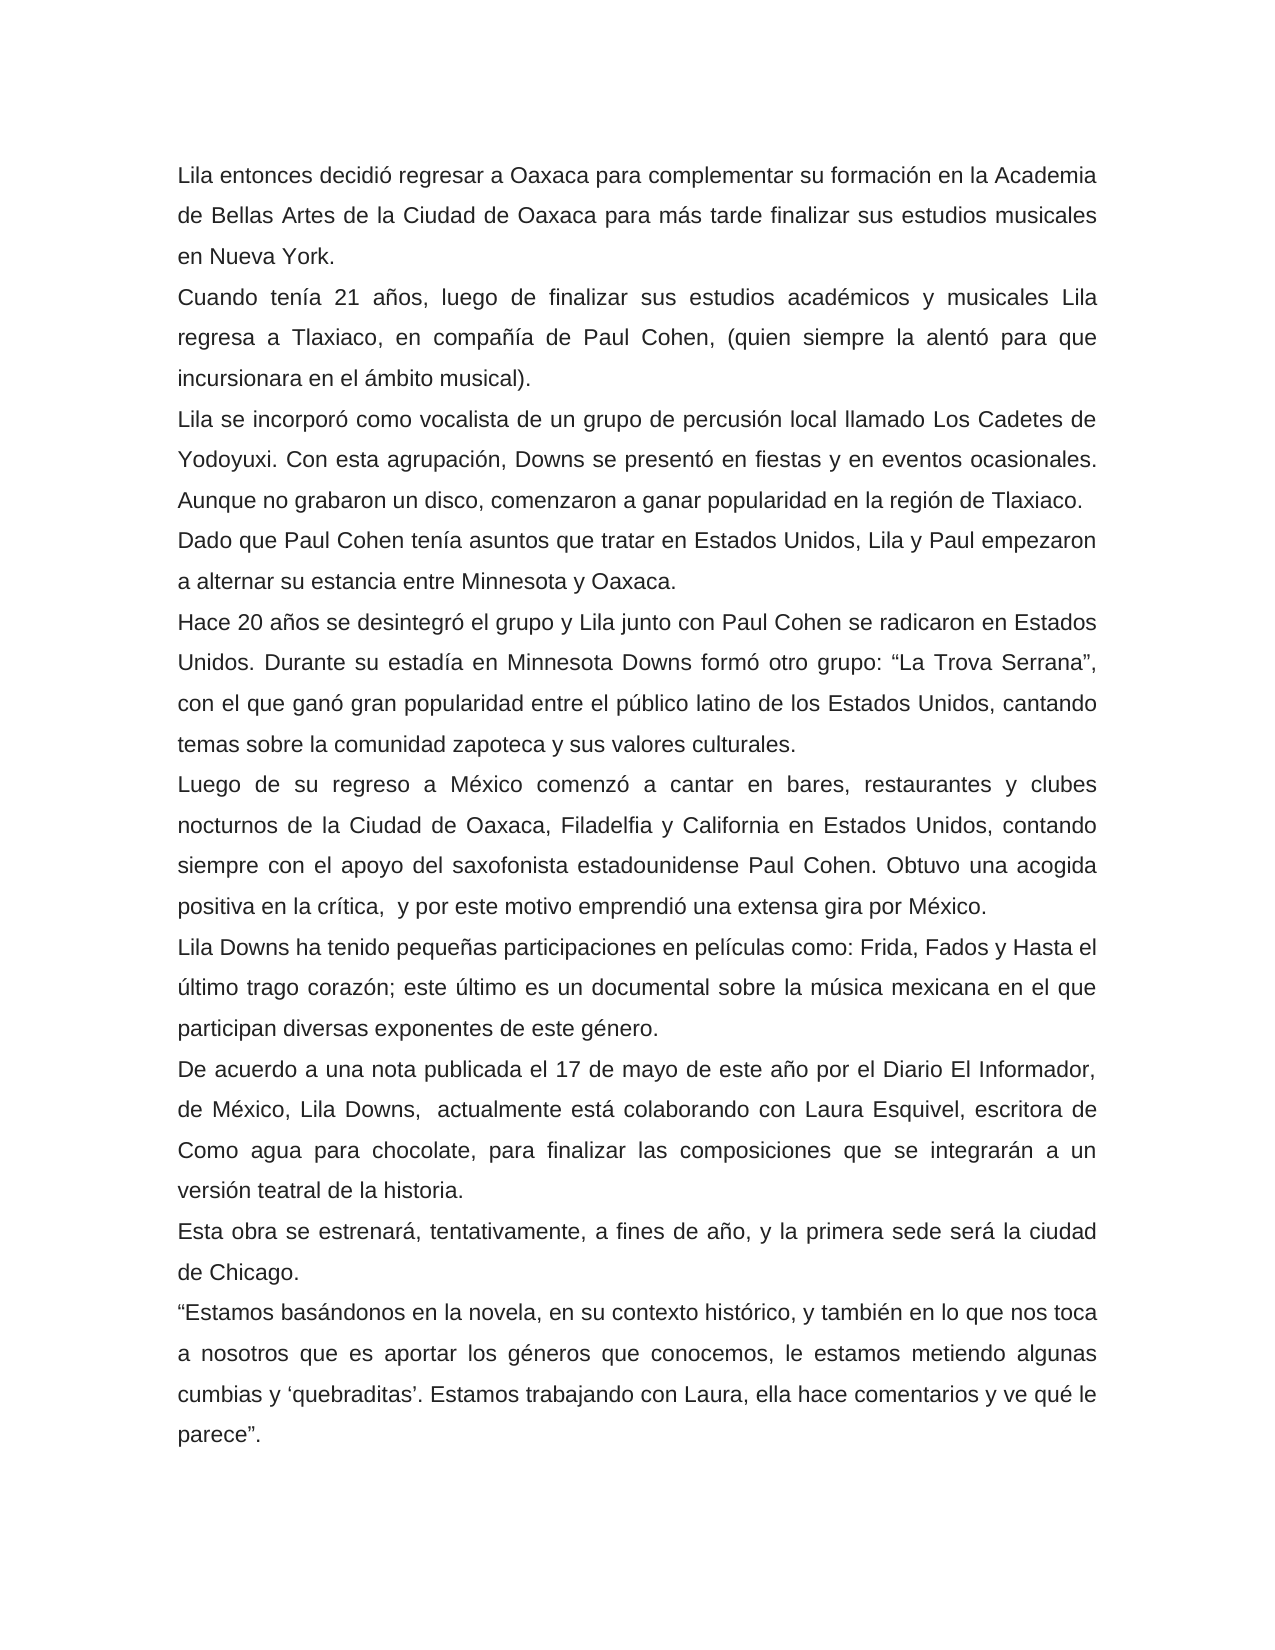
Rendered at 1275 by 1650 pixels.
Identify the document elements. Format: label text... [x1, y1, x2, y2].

text Esta obra se estrenará, tentativamente, a fines de año, y la primera sede será la ciudad de Chicago. [177, 1204, 1098, 1285]
text De acuerdo a una nota publicada el 17 de mayo de este año por el Diario El Informador, de México, Lila Downs, actualmente está colaborando con Laura Esquivel, escritora de Como agua para chocolate, para finalizar las composiciones que se integrarán a un versión teatral de la historia. [177, 1041, 1098, 1204]
text Cuando tenía 21 años, luego de finalizar sus estudios académicos y musicales Lila regresa a Tlaxiaco, en compañía de Paul Cohen, (quien siempre la alentó para que incursionara en el ámbito musical). [177, 269, 1098, 391]
text Hace 20 años se desintegró el grupo y Lila junto con Paul Cohen se radicaron en Estados Unidos. Durante su estadía en Minnesota Downs formó otro grupo: “La Trova Serrana”, con el que ganó gran popularidad entre el público latino de los Estados Unidos, cantando temas sobre la comunidad zapoteca y sus valores culturales. [177, 594, 1098, 757]
text Luego de su regreso a México comenzó a cantar en bares, restaurantes y clubes nocturnos de la Ciudad de Oaxaca, Filadelfia y California en Estados Unidos, contando siempre con el apoyo del saxofonista estadounidense Paul Cohen. Obtuvo una acogida positiva en la crítica, y por este motivo emprendió una extensa gira por México. [177, 757, 1098, 919]
text Lila entonces decidió regresar a Oaxaca para complementar su formación en la Academia de Bellas Artes de la Ciudad de Oaxaca para más tarde finalizar sus estudios musicales en Nueva York. [177, 148, 1098, 269]
text Dado que Paul Cohen tenía asuntos que tratar en Estados Unidos, Lila y Paul empezaron a alternar su estancia entre Minnesota y Oaxaca. [177, 513, 1098, 594]
text “Estamos basándonos en la novela, en su contexto histórico, y también en lo que nos toca a nosotros que es aportar los géneros que conocemos, le estamos metiendo algunas cumbias y ‘quebraditas’. Estamos trabajando con Laura, ella hace comentarios y ve qué le parece”. [177, 1285, 1098, 1448]
text Lila Downs ha tenido pequeñas participaciones en películas como: Frida, Fados y Hasta el último trago corazón; este último es un documental sobre la música mexicana en el que participan diversas exponentes de este género. [177, 919, 1098, 1041]
text Lila se incorporó como vocalista de un grupo de percusión local llamado Los Cadetes de Yodoyuxi. Con esta agrupación, Downs se presentó en fiestas y en eventos ocasionales. Aunque no grabaron un disco, comenzaron a ganar popularidad en la región de Tlaxiaco. [177, 391, 1098, 513]
